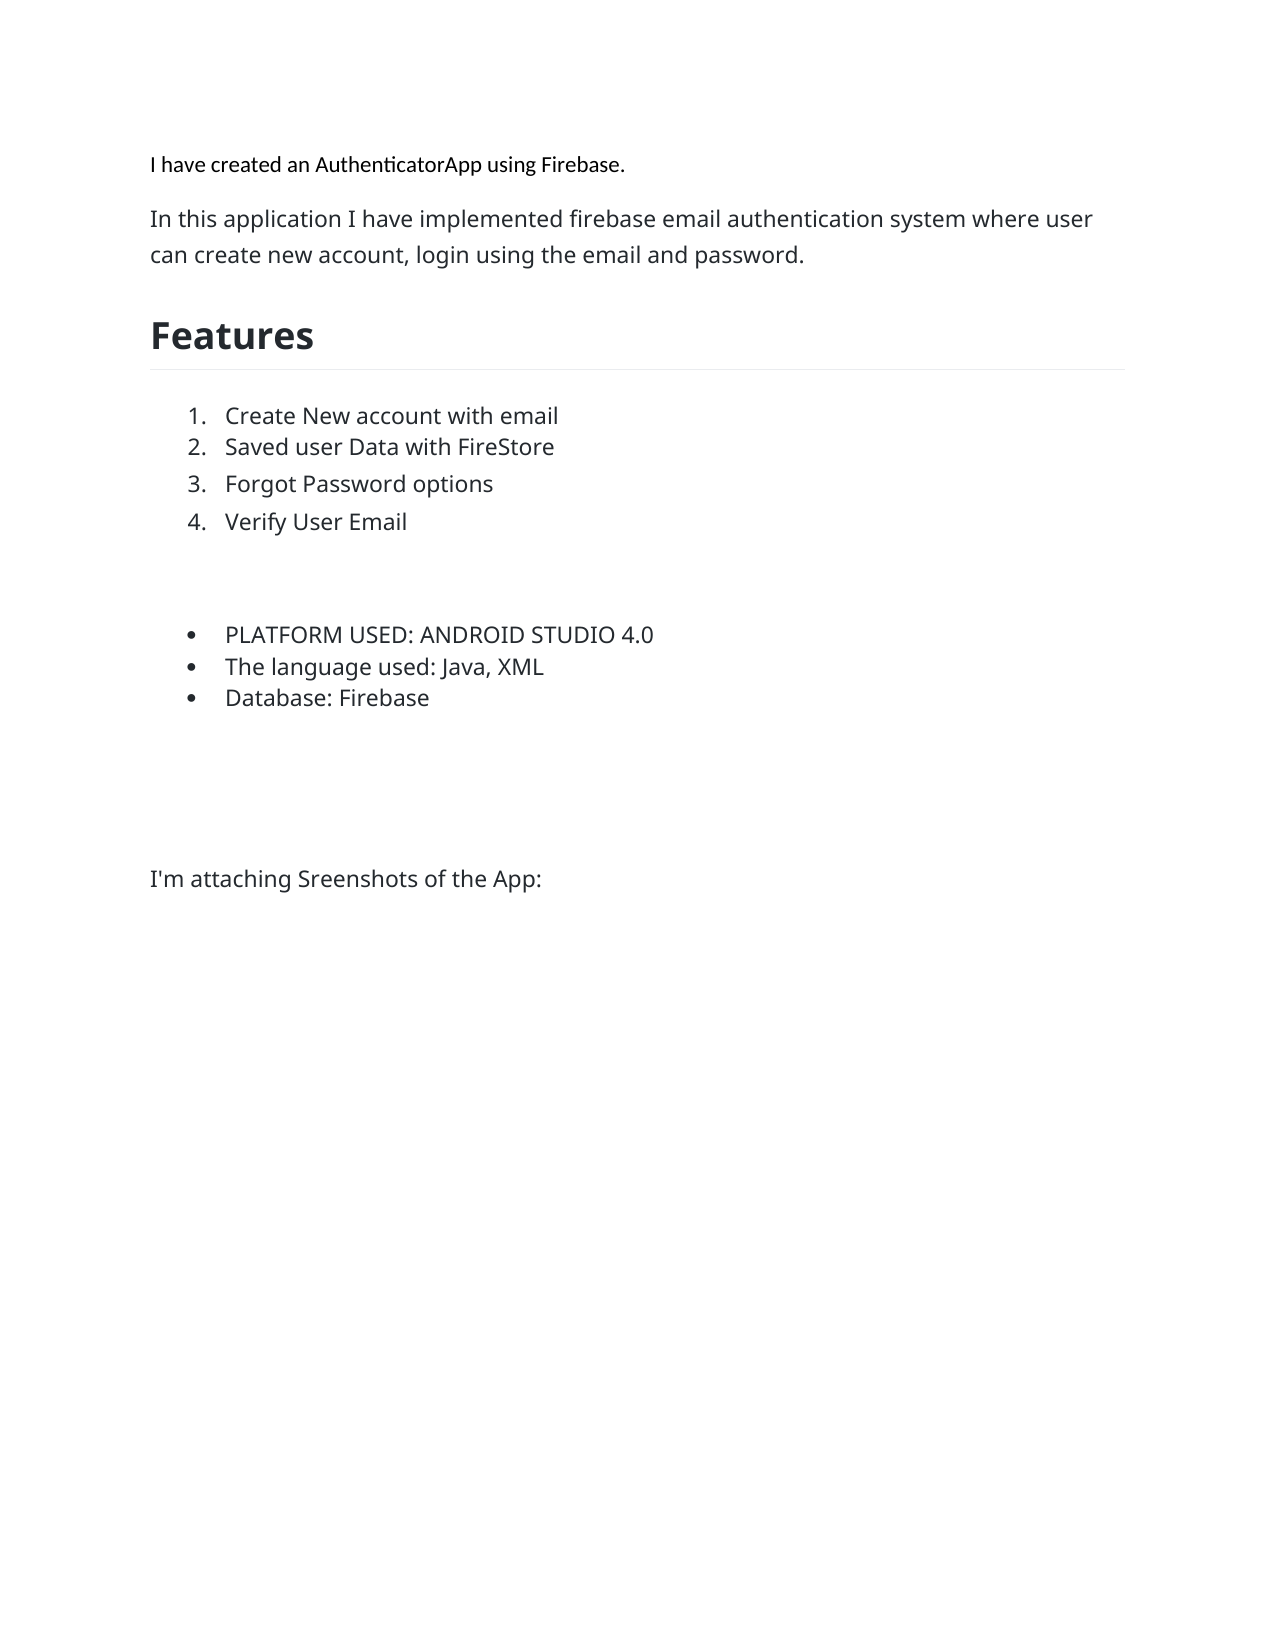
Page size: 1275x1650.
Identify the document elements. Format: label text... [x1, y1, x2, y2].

text I have created an AuthenticatorApp using Firebase. [150, 150, 1125, 178]
text Features [150, 309, 1125, 369]
list Database: Firebase [187, 682, 1125, 713]
list Verify User Email [187, 506, 1125, 537]
list Forgot Password options [187, 468, 1125, 499]
text In this application I have implemented firebase email authentication system where user can create new account, login using the email and password. [150, 203, 1125, 270]
text I'm attaching Sreenshots of the App: [150, 863, 1125, 894]
list PLATFORM USED: ANDROID STUDIO 4.0 [187, 619, 1125, 651]
list Create New account with email [187, 399, 1125, 431]
list Saved user Data with FireStore [187, 431, 1125, 462]
list The language used: Java, XML [187, 651, 1125, 682]
